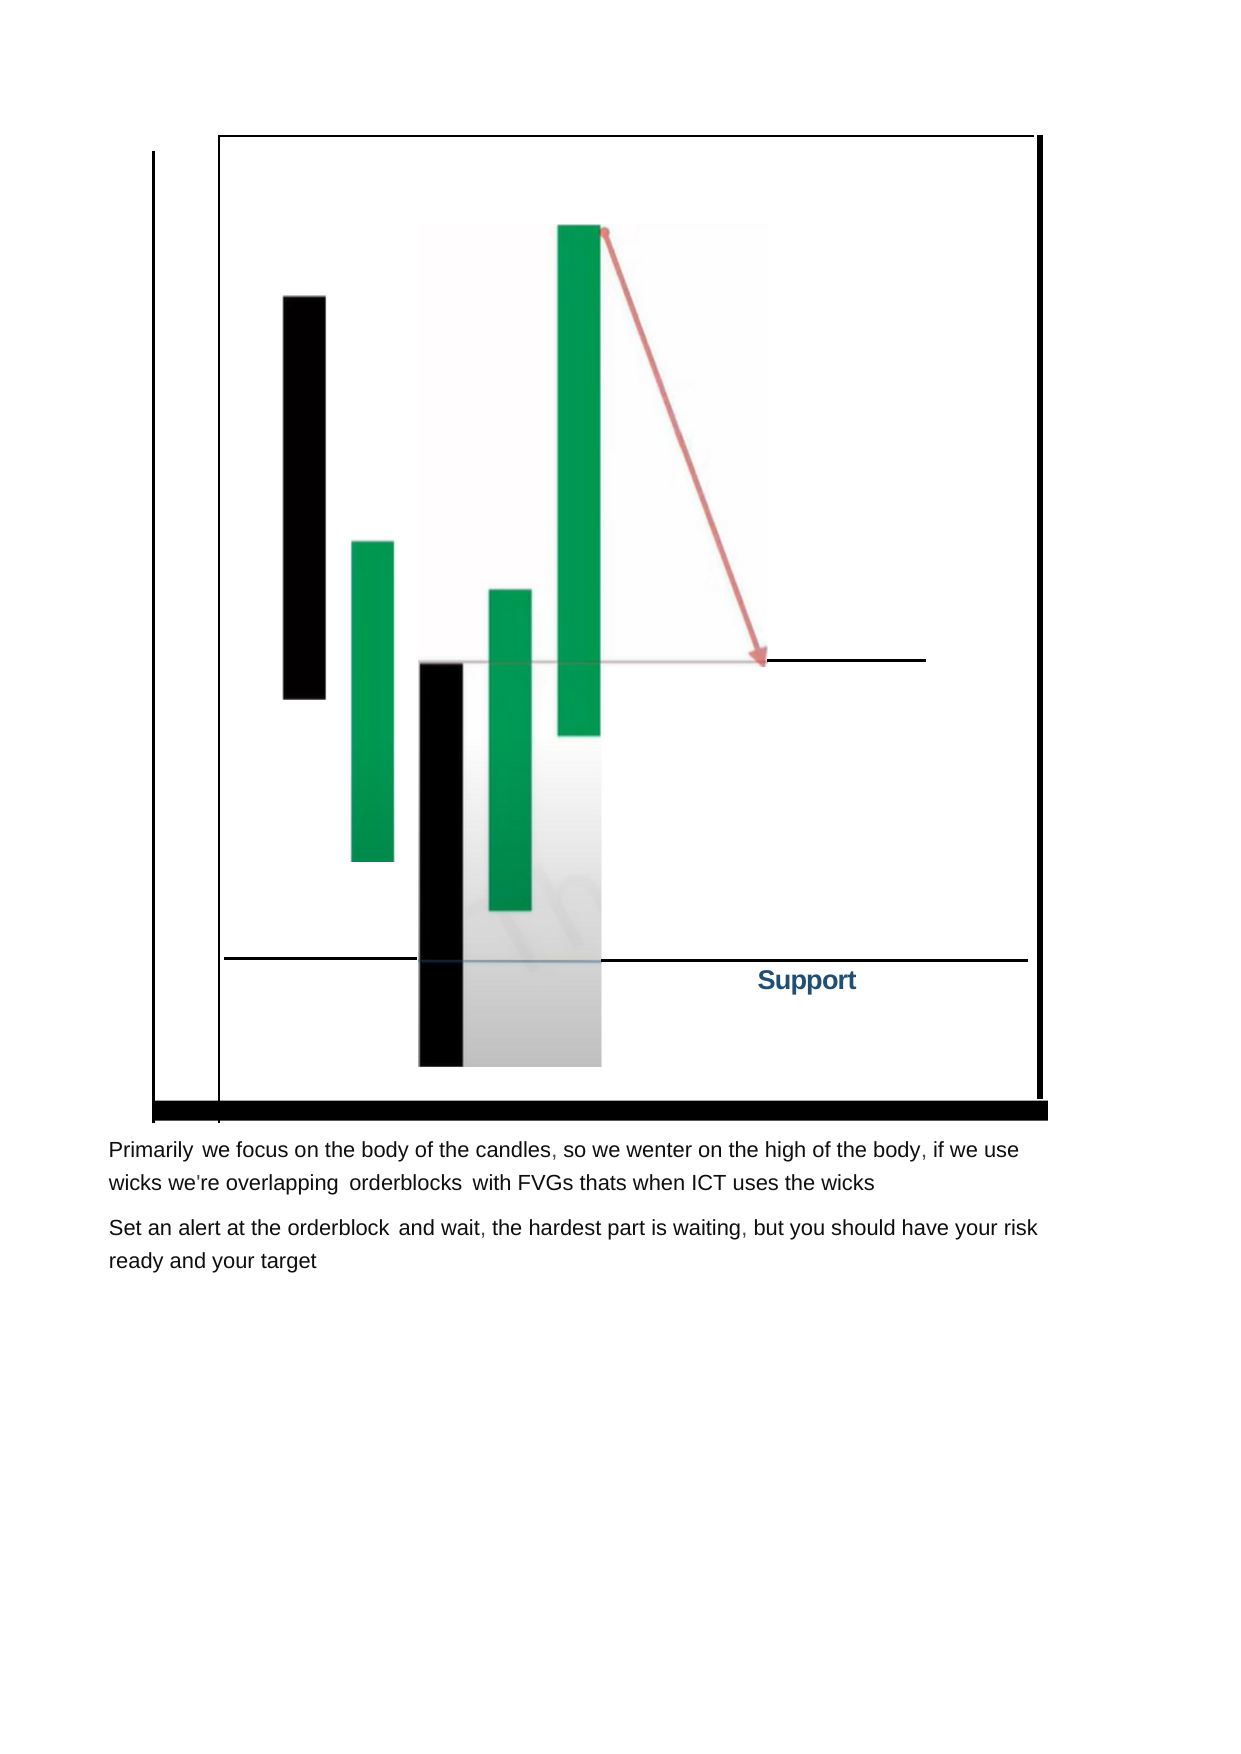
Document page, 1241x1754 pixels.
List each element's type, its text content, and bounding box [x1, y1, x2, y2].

picture [350, 539, 395, 862]
text Set an alert at the orderblock and wait, the hardest part is waiting, but you should have your risk ready and your target [109, 1215, 1068, 1274]
picture [282, 295, 327, 700]
picture [418, 223, 768, 1067]
text Primarily we focus on the body of the candles, so we wenter on the high of the body, if we use wicks we're overlapping orderblocks with FVGs thats when ICT uses the wicks [108, 1136, 1068, 1195]
